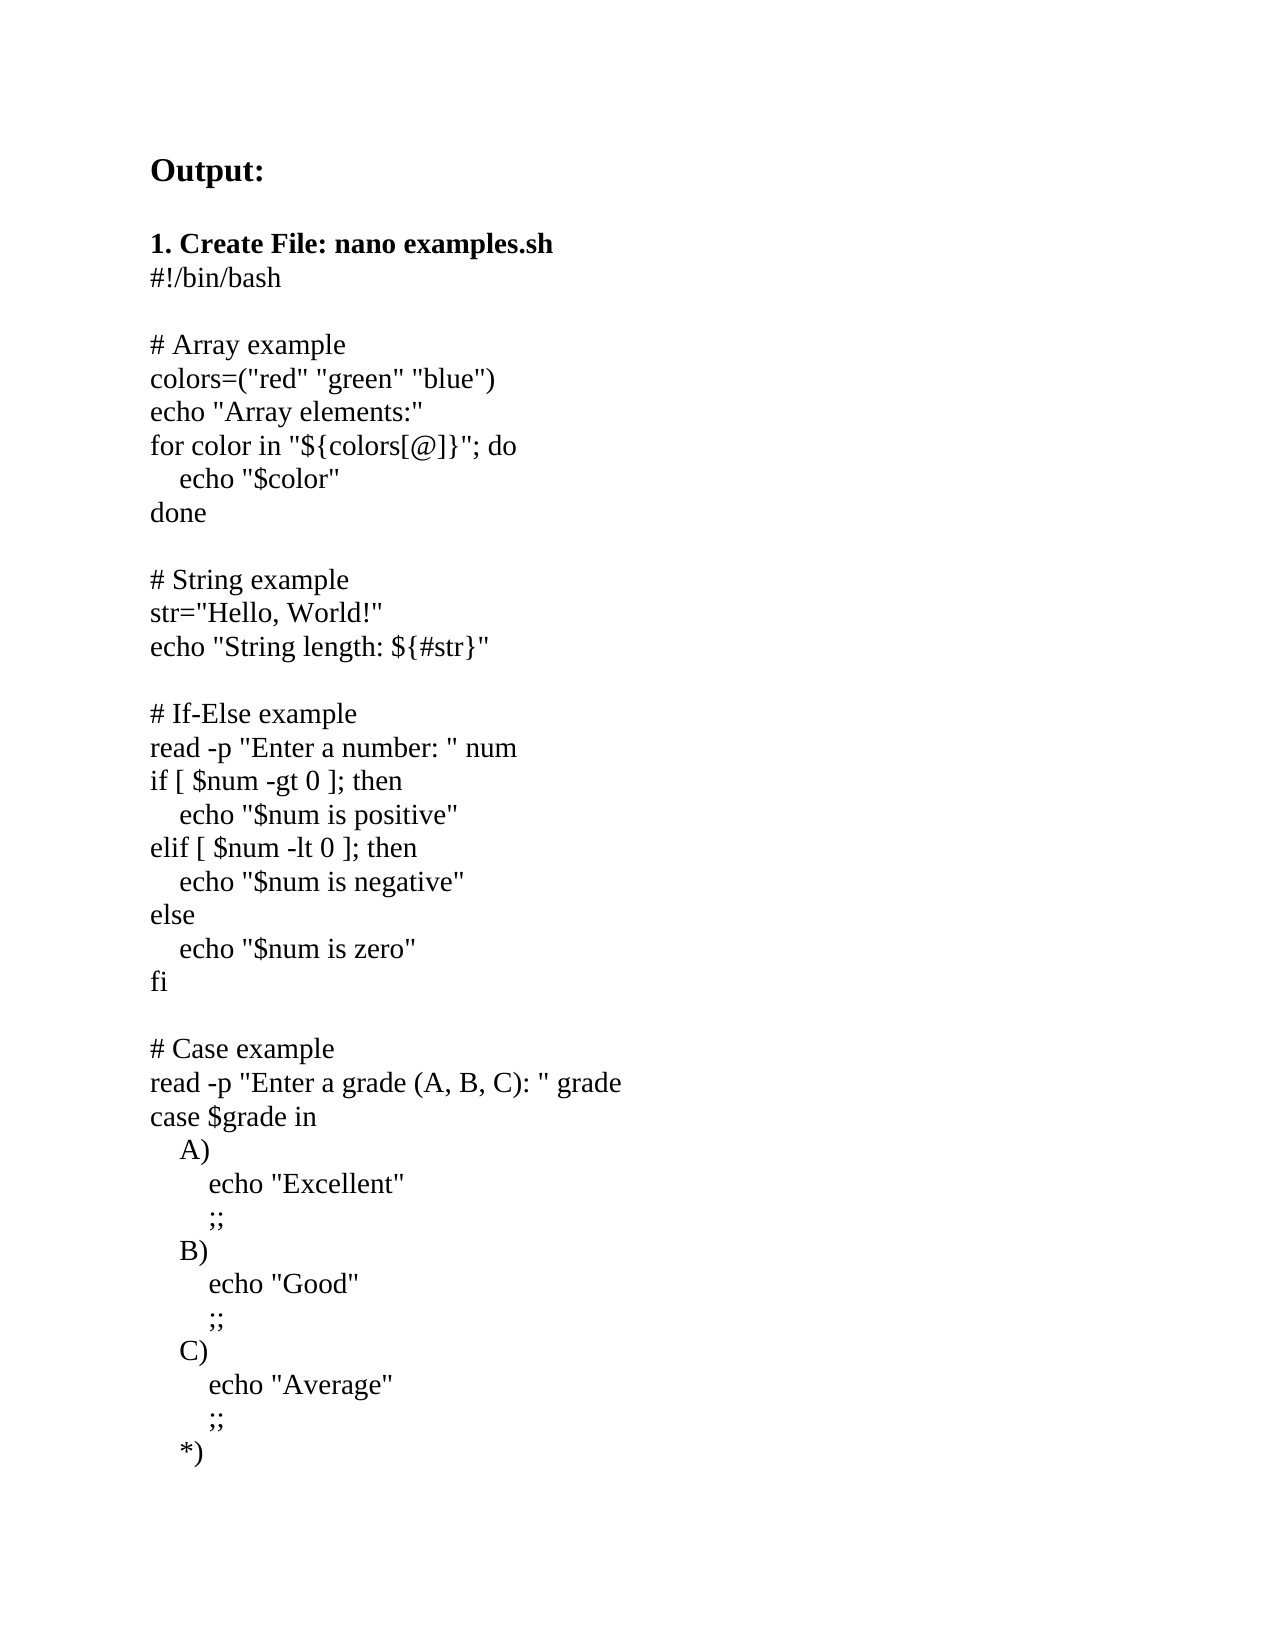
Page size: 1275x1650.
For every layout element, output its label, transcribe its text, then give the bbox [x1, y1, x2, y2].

text 1. Create File: nano examples.sh [150, 227, 1125, 260]
text Output: [150, 150, 1125, 188]
text if [ $num -gt 0 ]; then [150, 763, 1125, 797]
text for color in "${colors[@]}"; do [150, 428, 1125, 461]
text elif [ $num -lt 0 ]; then [150, 830, 1125, 864]
text echo "$num is positive" [150, 797, 1125, 830]
text echo "Average" [150, 1367, 1125, 1401]
text C) [150, 1333, 1125, 1367]
text fi [150, 964, 1125, 998]
text case $grade in [150, 1099, 1125, 1132]
text echo "String length: ${#str}" [150, 629, 1125, 663]
text read -p "Enter a grade (A, B, C): " grade [150, 1065, 1125, 1099]
text # Array example [150, 327, 1125, 361]
text B) [150, 1233, 1125, 1266]
text else [150, 897, 1125, 931]
text echo "Good" [150, 1266, 1125, 1300]
text ;; [150, 1401, 1125, 1434]
text echo "$num is negative" [150, 864, 1125, 897]
text echo "$color" [150, 461, 1125, 495]
text echo "Excellent" [150, 1166, 1125, 1199]
text done [150, 495, 1125, 528]
text read -p "Enter a number: " num [150, 730, 1125, 763]
text colors=("red" "green" "blue") [150, 361, 1125, 394]
text *) [150, 1434, 1125, 1468]
text ;; [150, 1300, 1125, 1333]
text # String example [150, 562, 1125, 596]
text # If-Else example [150, 696, 1125, 730]
text echo "$num is zero" [150, 931, 1125, 964]
text #!/bin/bash [150, 260, 1125, 294]
text echo "Array elements:" [150, 394, 1125, 428]
text str="Hello, World!" [150, 596, 1125, 629]
text ;; [150, 1199, 1125, 1233]
text # Case example [150, 1032, 1125, 1065]
text A) [150, 1132, 1125, 1166]
